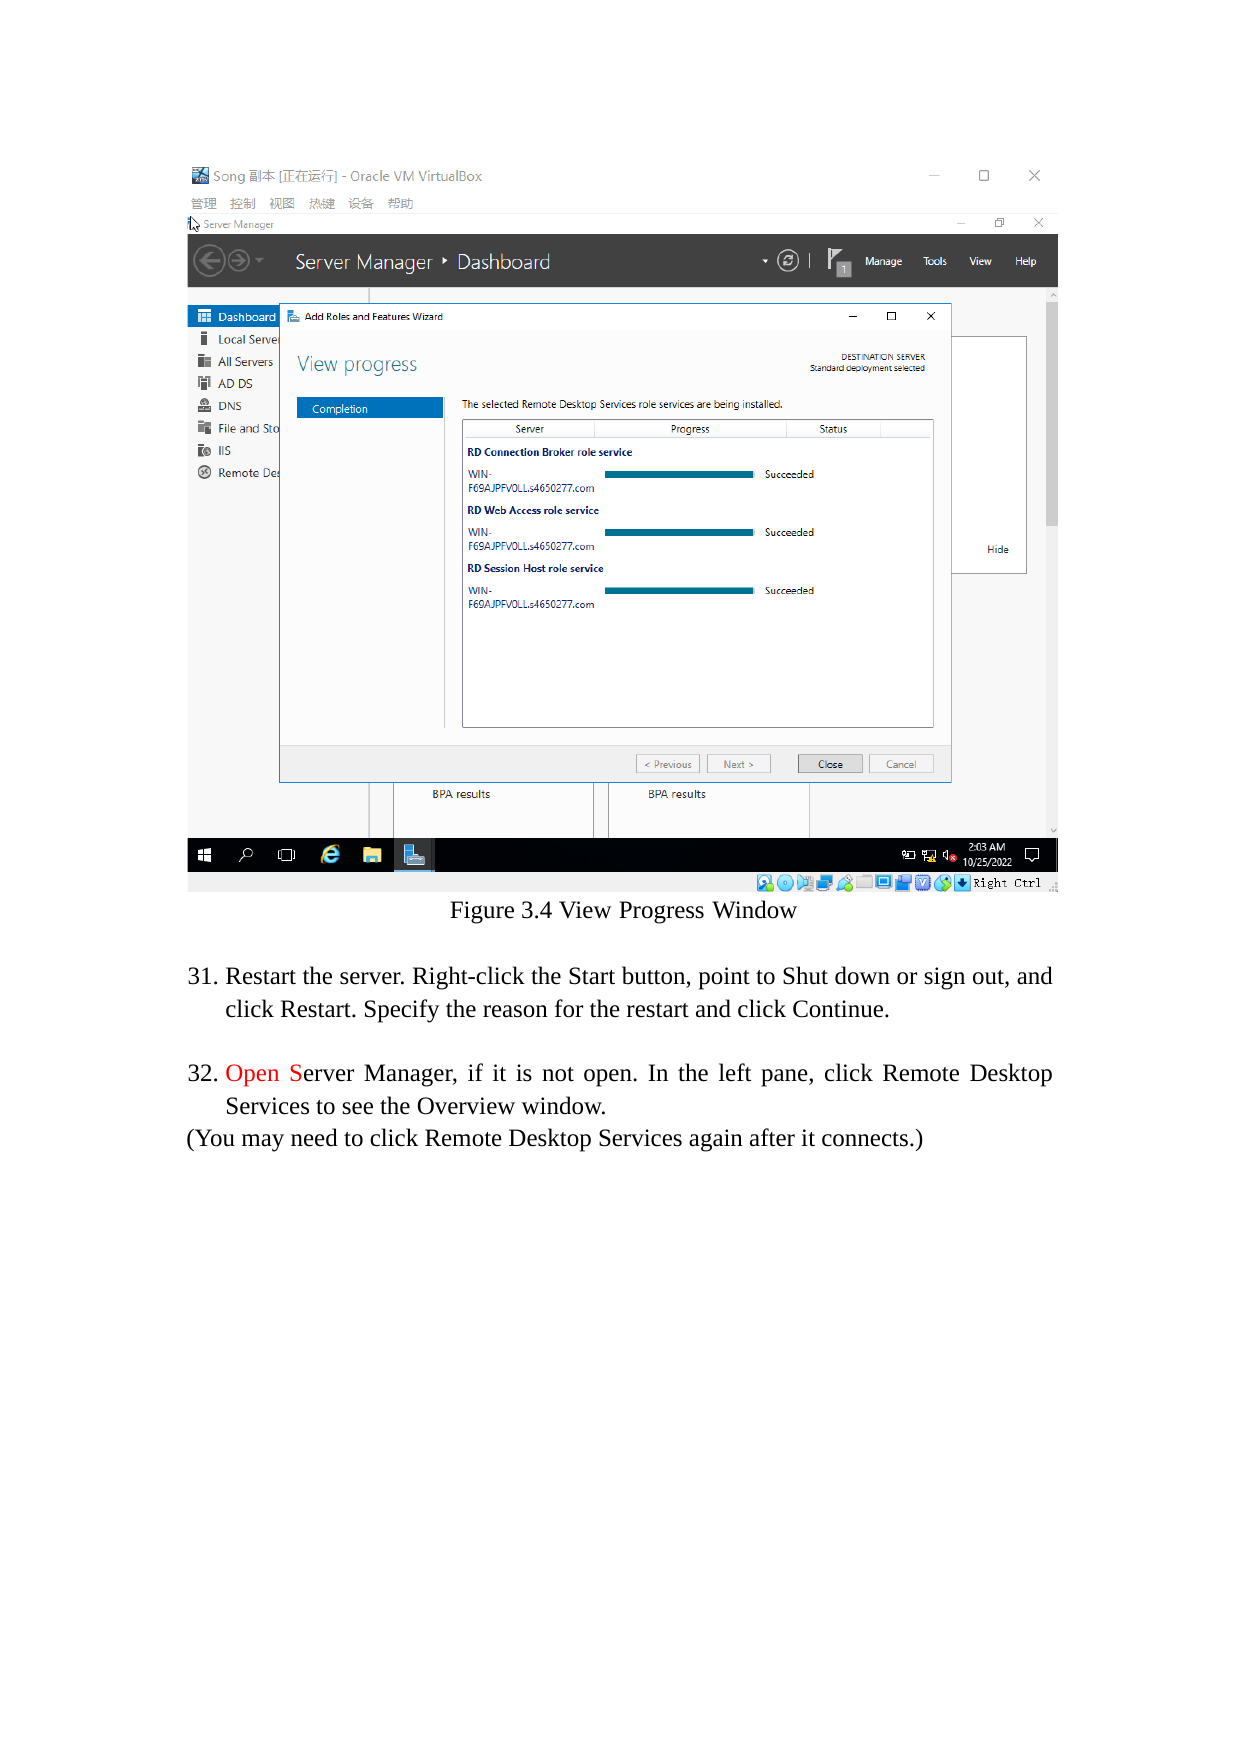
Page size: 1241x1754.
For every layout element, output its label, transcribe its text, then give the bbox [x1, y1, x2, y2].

text (You may need to click Remote Desktop Services again after it connects.) [186, 1123, 1054, 1152]
list Open Server Manager, if it is not open. In the left pane, click Remote Desktop Services to see the Overview window. [187, 1058, 1054, 1119]
list Restart the server. Right-click the Start button, point to Shut down or sign out, and click Restart. Specify the reason for the restart and click Continue. [187, 961, 1054, 1022]
picture [187, 164, 1058, 892]
text Figure 3.4 View Progress Window [187, 895, 1059, 924]
